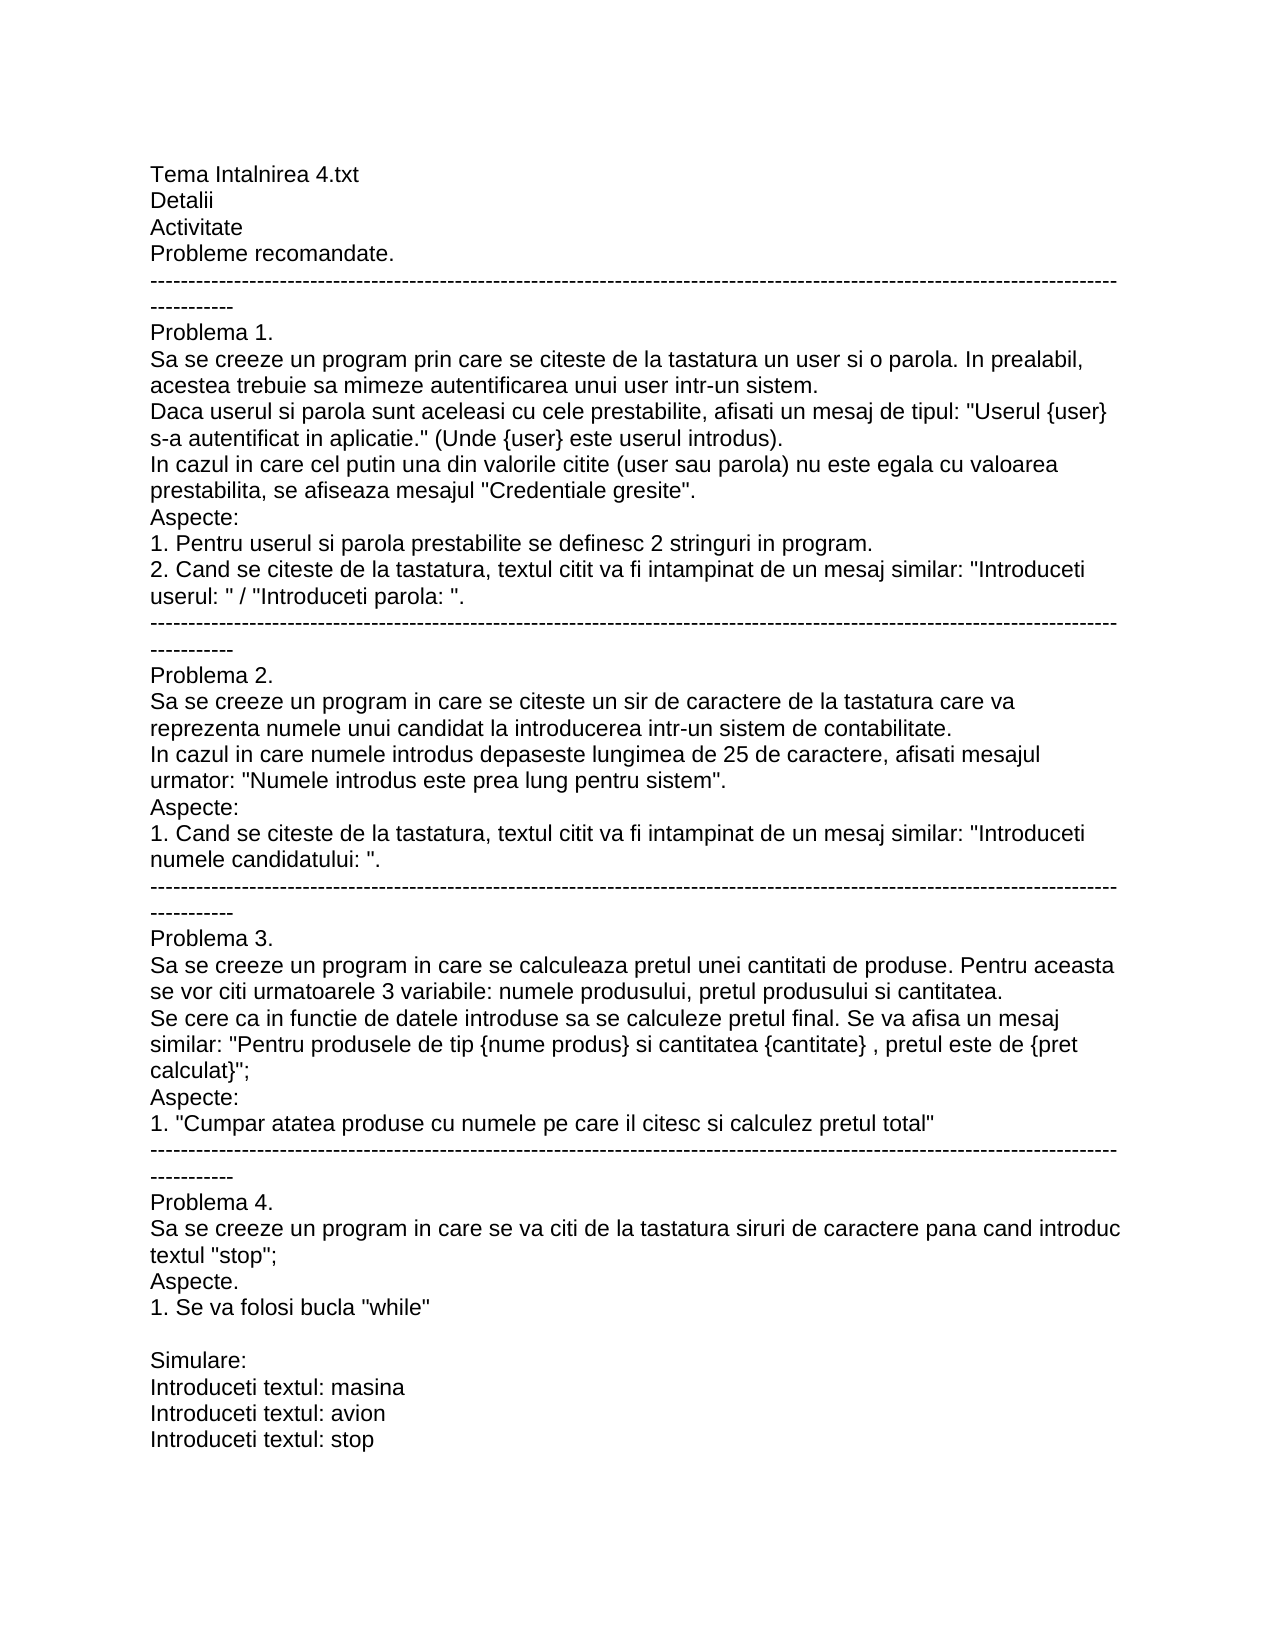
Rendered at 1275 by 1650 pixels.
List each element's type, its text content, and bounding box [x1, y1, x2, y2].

text ------------------------------------------------------------------------------------------------------------------------------------------ [150, 1136, 1125, 1189]
text Sa se creeze un program in care se va citi de la tastatura siruri de caractere pana cand introduc textul "stop"; [150, 1215, 1125, 1268]
text Introduceti textul: masina [150, 1373, 1125, 1400]
text Activitate [150, 214, 1125, 240]
text In cazul in care numele introdus depaseste lungimea de 25 de caractere, afisati mesajul urmator: "Numele introdus este prea lung pentru sistem". [150, 741, 1125, 794]
text 1. Cand se citeste de la tastatura, textul citit va fi intampinat de un mesaj similar: "Introduceti numele candidatului: ". [150, 820, 1125, 873]
text Simulare: [150, 1347, 1125, 1373]
text Detalii [150, 187, 1125, 214]
text In cazul in care cel putin una din valorile citite (user sau parola) nu este egala cu valoarea prestabilita, se afiseaza mesajul "Credentiale gresite". [150, 451, 1125, 504]
text Sa se creeze un program prin care se citeste de la tastatura un user si o parola. In prealabil, acestea trebuie sa mimeze autentificarea unui user intr-un sistem. [150, 346, 1125, 398]
text Problema 4. [150, 1189, 1125, 1215]
text Aspecte: [150, 504, 1125, 530]
text Aspecte. [150, 1268, 1125, 1294]
text Introduceti textul: stop [150, 1426, 1125, 1452]
text Problema 3. [150, 925, 1125, 952]
text Introduceti textul: avion [150, 1400, 1125, 1426]
text Sa se creeze un program in care se calculeaza pretul unei cantitati de produse. Pentru aceasta se vor citi urmatoarele 3 variabile: numele produsului, pretul produsului si cantitatea. [150, 952, 1125, 1004]
text 2. Cand se citeste de la tastatura, textul citit va fi intampinat de un mesaj similar: "Introduceti userul: " / "Introduceti parola: ". [150, 556, 1125, 609]
text Daca userul si parola sunt aceleasi cu cele prestabilite, afisati un mesaj de tipul: "Userul {user} s-a autentificat in aplicatie." (Unde {user} este userul introdus). [150, 398, 1125, 451]
text Probleme recomandate. [150, 240, 1125, 267]
text Tema Intalnirea 4.txt [150, 150, 1125, 187]
text Aspecte: [150, 1083, 1125, 1110]
text Sa se creeze un program in care se citeste un sir de caractere de la tastatura care va reprezenta numele unui candidat la introducerea intr-un sistem de contabilitate. [150, 688, 1125, 741]
text 1. Se va folosi bucla "while" [150, 1294, 1125, 1321]
text ------------------------------------------------------------------------------------------------------------------------------------------ [150, 267, 1125, 319]
text ------------------------------------------------------------------------------------------------------------------------------------------ [150, 609, 1125, 662]
text 1. "Cumpar atatea produse cu numele pe care il citesc si calculez pretul total" [150, 1110, 1125, 1136]
text Se cere ca in functie de datele introduse sa se calculeze pretul final. Se va afisa un mesaj similar: "Pentru produsele de tip {nume produs} si cantitatea {cantitate} , pretul este de {pret calculat}"; [150, 1004, 1125, 1083]
text Problema 1. [150, 319, 1125, 346]
text Aspecte: [150, 794, 1125, 820]
text 1. Pentru userul si parola prestabilite se definesc 2 stringuri in program. [150, 530, 1125, 556]
text ------------------------------------------------------------------------------------------------------------------------------------------ [150, 873, 1125, 925]
text Problema 2. [150, 662, 1125, 688]
